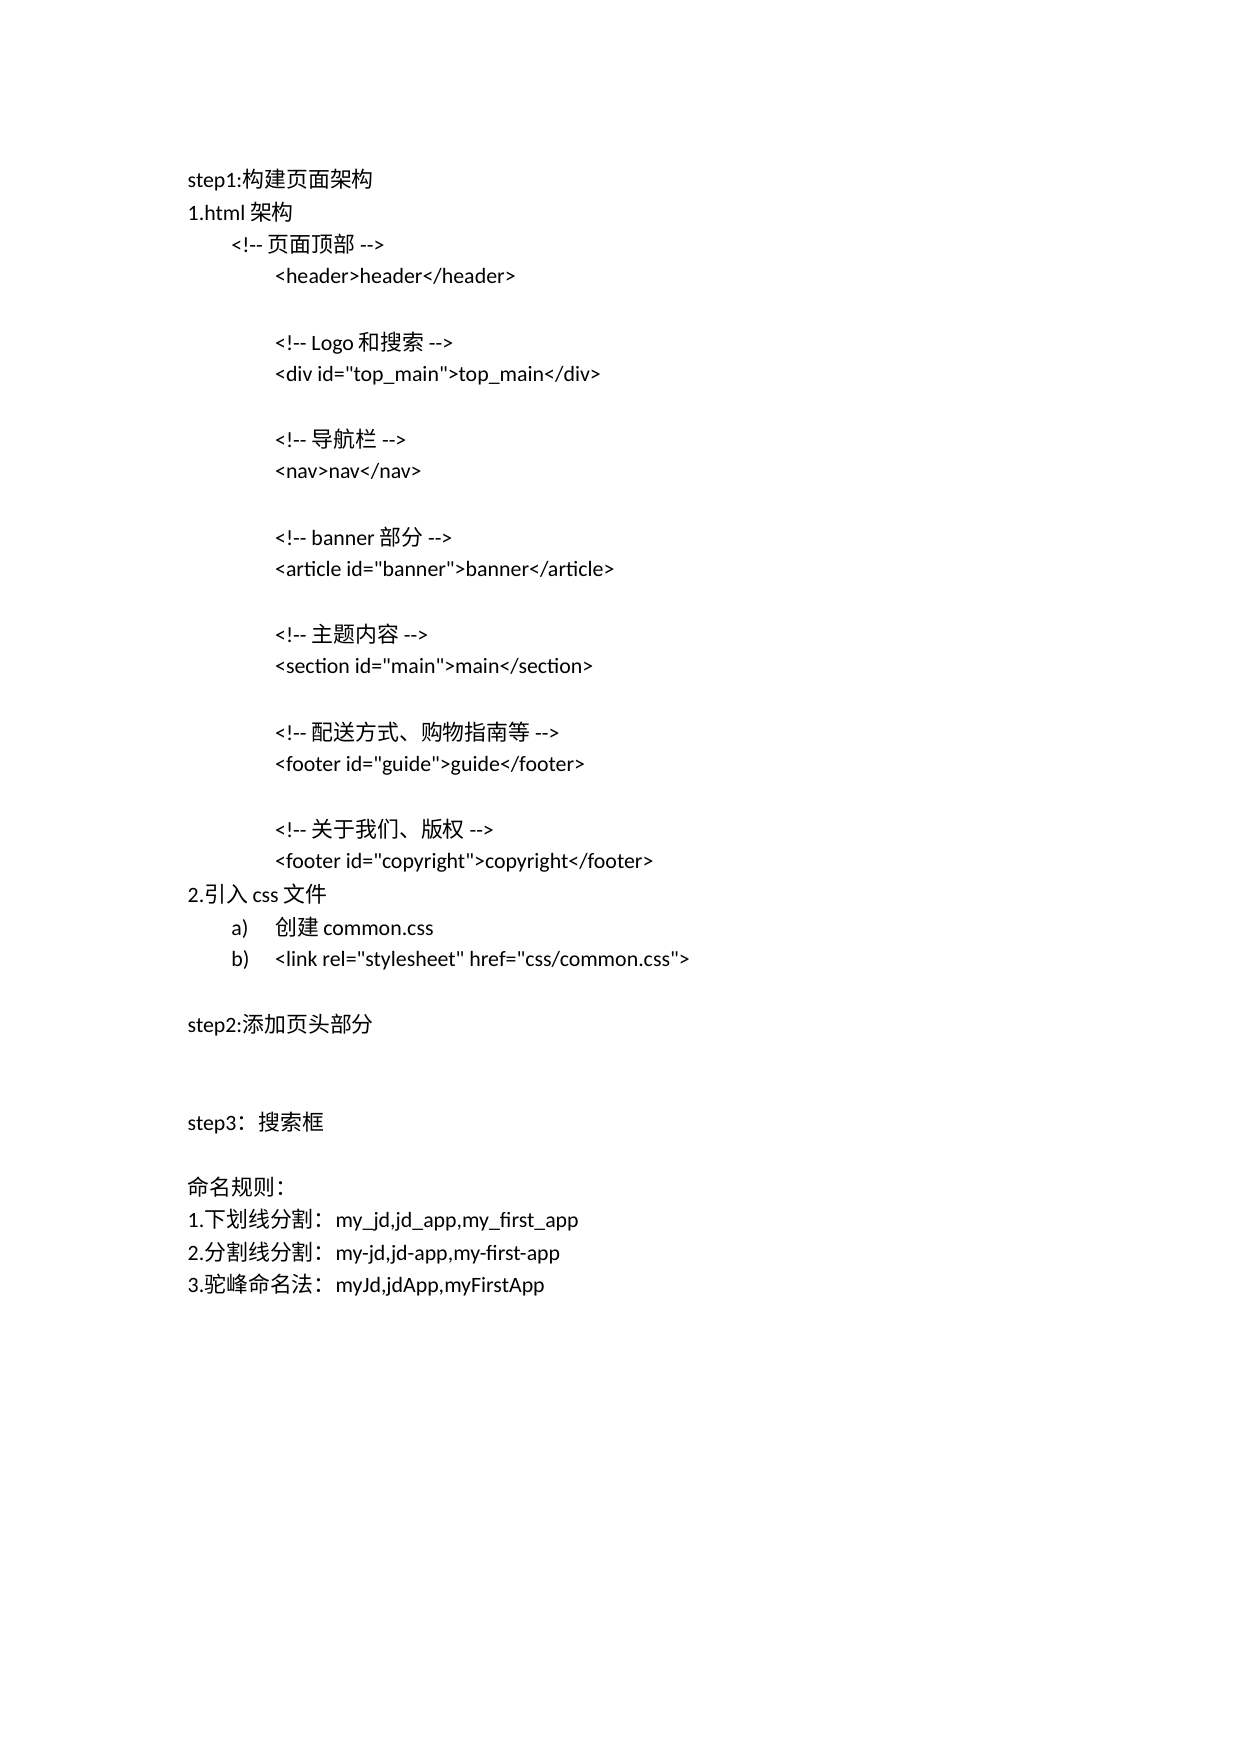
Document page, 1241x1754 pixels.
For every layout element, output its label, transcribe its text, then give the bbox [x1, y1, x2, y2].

list 分割线分割：my-jd,jd-app,my-first-app [187, 1234, 867, 1267]
text step1:构建页面架构 [187, 162, 867, 194]
list 驼峰命名法：myJd,jdApp,myFirstApp [187, 1267, 867, 1299]
list <header>header</header> [187, 259, 867, 292]
list <nav>nav</nav> [187, 454, 867, 487]
list <!-- 关于我们、版权 --> [187, 812, 867, 844]
list <footer id="guide">guide</footer> [187, 747, 867, 779]
list html架构 [187, 194, 867, 227]
list <footer id="copyright">copyright</footer> [187, 844, 867, 877]
list <!-- Logo和搜索 --> [187, 324, 867, 357]
list <div id="top_main">top_main</div> [187, 357, 867, 389]
list 命名规则： [187, 1169, 867, 1202]
list <!-- banner部分 --> [187, 519, 867, 552]
list 下划线分割：my_jd,jd_app,my_first_app [187, 1202, 867, 1234]
list <!-- 配送方式、购物指南等 --> [187, 714, 867, 747]
list <!-- 导航栏 --> [187, 422, 867, 454]
list 引入css文件 [187, 877, 867, 909]
list <section id="main">main</section> [187, 649, 867, 682]
list 创建common.css [231, 909, 867, 942]
list <!-- 主题内容 --> [187, 617, 867, 649]
list <article id="banner">banner</article> [187, 552, 867, 584]
list <link rel="stylesheet" href="css/common.css"> [231, 942, 867, 974]
list step3：搜索框 [187, 1104, 867, 1137]
list <!-- 页面顶部 --> [187, 227, 867, 259]
list step2:添加页头部分 [187, 1007, 867, 1039]
